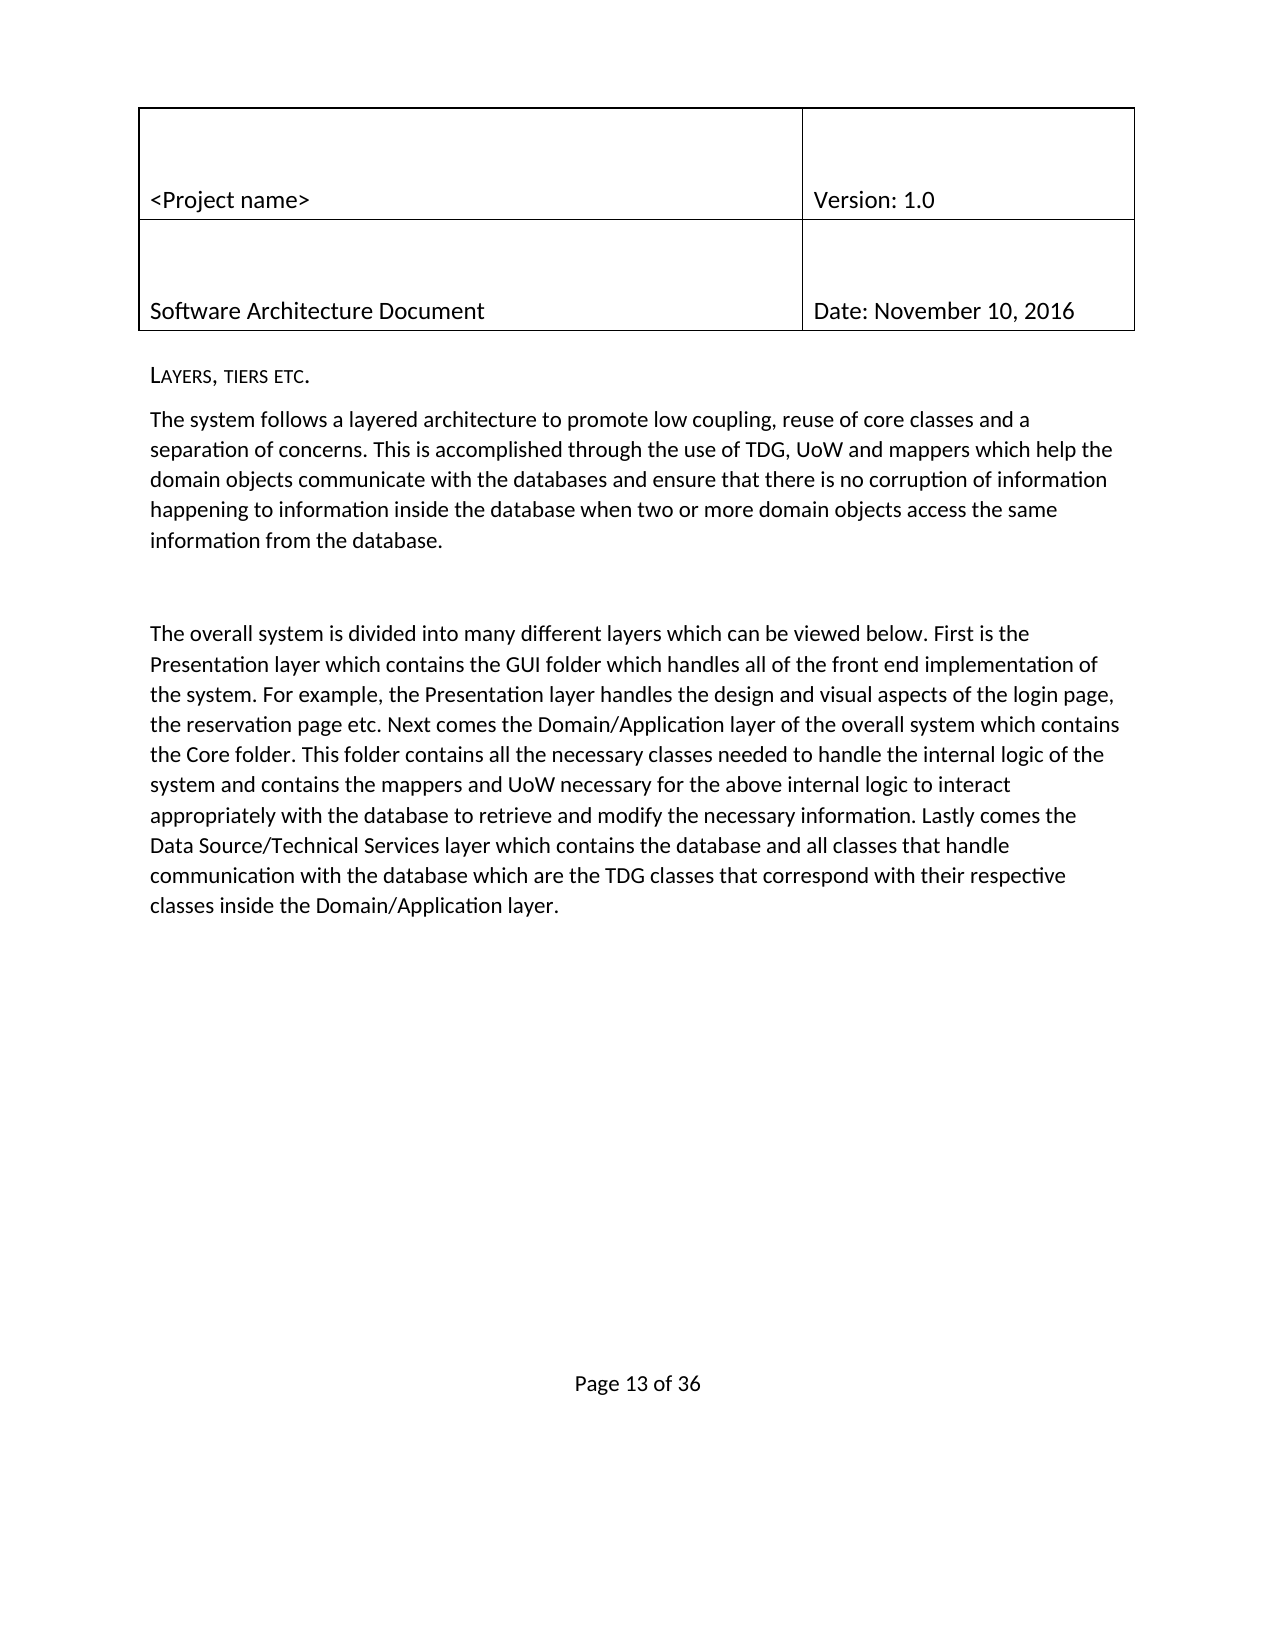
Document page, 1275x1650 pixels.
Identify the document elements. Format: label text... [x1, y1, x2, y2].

subtitle Layers, tiers etc. [150, 359, 1125, 390]
text The overall system is divided into many different layers which can be viewed below. First is the Presentation layer which contains the GUI folder which handles all of the front end implementation of the system. For example, the Presentation layer handles the design and visual aspects of the login page, the reservation page etc. Next comes the Domain/Application layer of the overall system which contains the Core folder. This folder contains all the necessary classes needed to handle the internal logic of the system and contains the mappers and UoW necessary for the above internal logic to interact appropriately with the database to retrieve and modify the necessary information. Lastly comes the Data Source/Technical Services layer which contains the database and all classes that handle communication with the database which are the TDG classes that correspond with their respective classes inside the Domain/Application layer. [150, 619, 1125, 919]
text The system follows a layered architecture to promote low coupling, reuse of core classes and a separation of concerns. This is accomplished through the use of TDG, UoW and mappers which help the domain objects communicate with the databases and ensure that there is no corruption of information happening to information inside the database when two or more domain objects access the same information from the database. [150, 405, 1125, 554]
